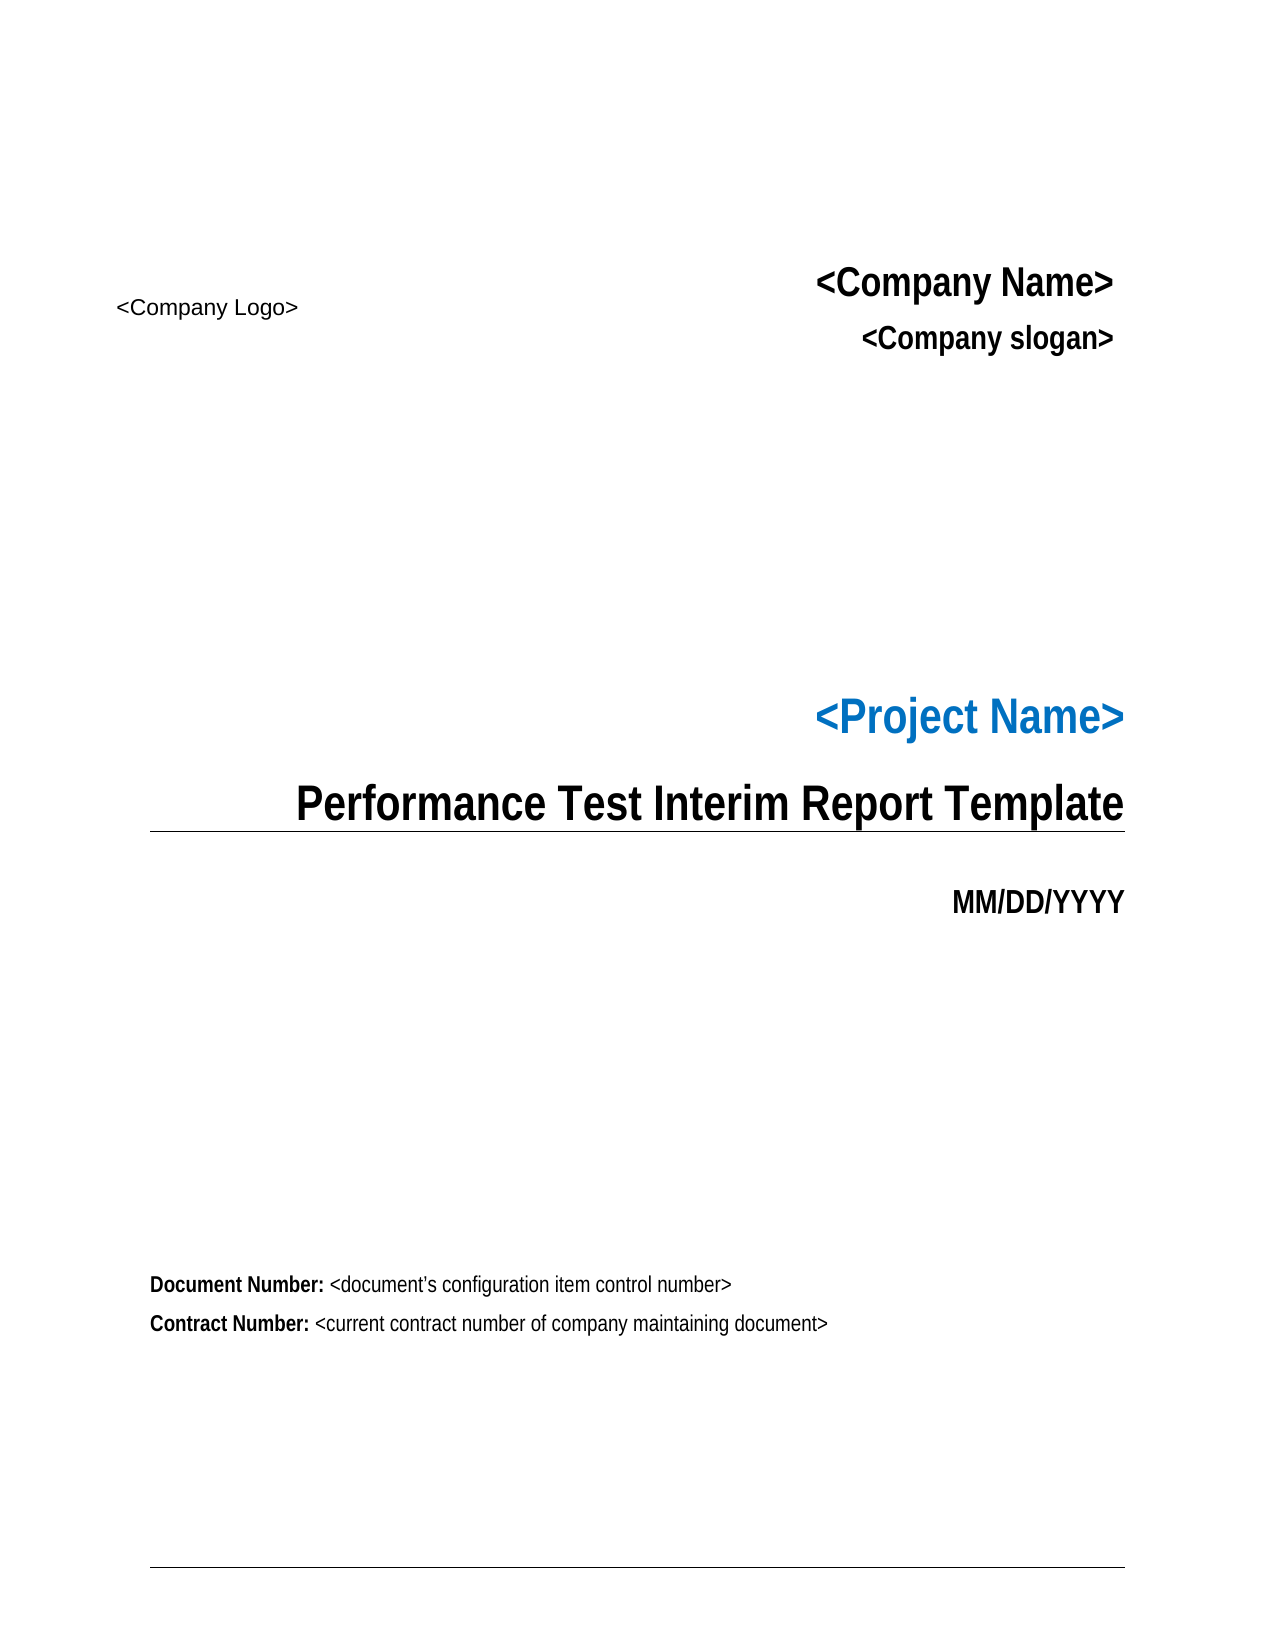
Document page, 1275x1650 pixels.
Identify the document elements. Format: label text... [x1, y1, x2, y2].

title Performance Test Interim Report Template [150, 773, 1125, 831]
text Document Number: <document’s configuration item control number> [150, 1271, 1125, 1297]
text <Project Name> [150, 687, 1125, 744]
text Contract Number: <current contract number of company maintaining document> [150, 1309, 1125, 1336]
table_header <Company Logo> [105, 240, 418, 374]
text MM/DD/YYYY [150, 882, 1125, 921]
table_header <Company Name> <Company slogan> [418, 240, 1125, 374]
